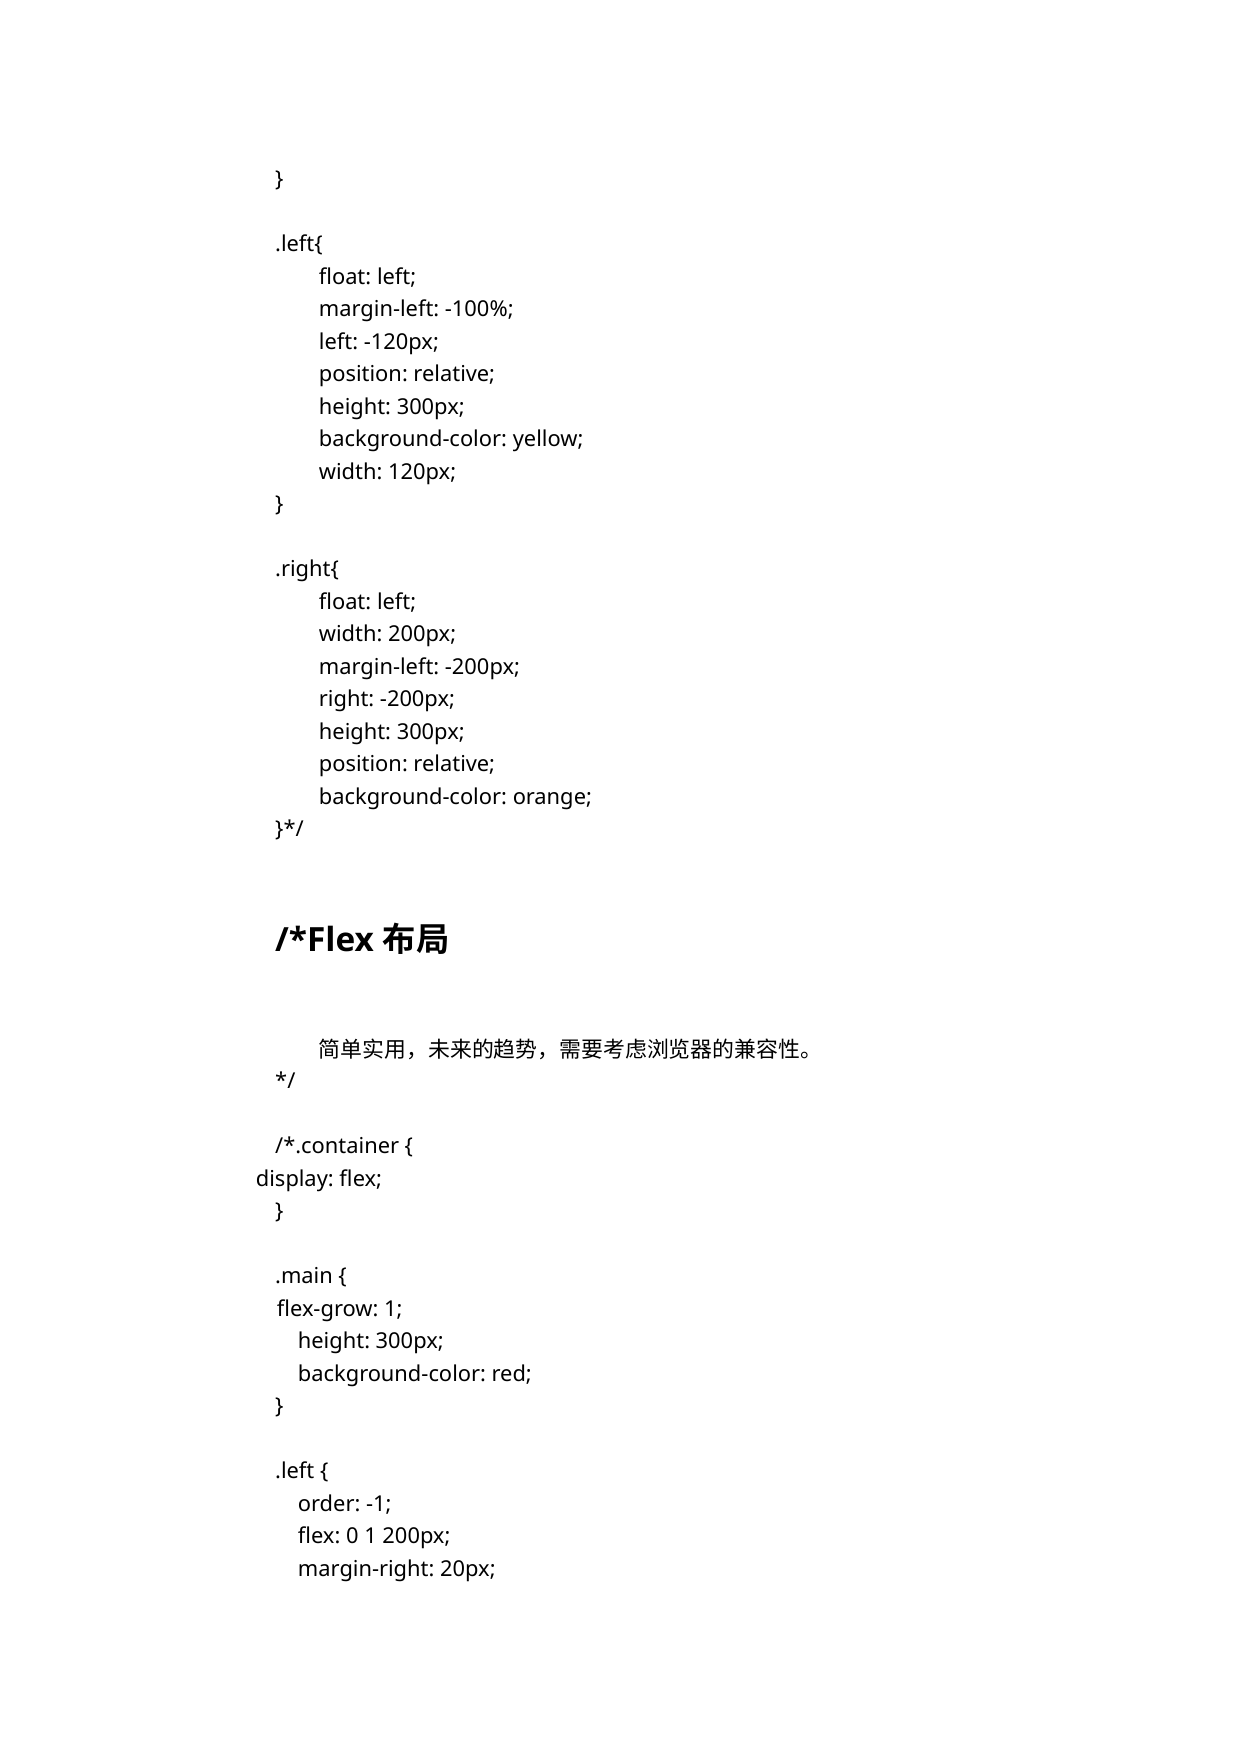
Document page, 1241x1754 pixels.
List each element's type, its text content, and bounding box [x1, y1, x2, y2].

text float: left; [187, 584, 1053, 617]
text left: -120px; [187, 324, 1053, 357]
text flex-grow: 1; [187, 1291, 1053, 1324]
text margin-left: -200px; [187, 649, 1053, 682]
text margin-left: -100%; [187, 292, 1053, 324]
text height: 300px; [187, 389, 1053, 422]
text }*/ [187, 812, 1053, 844]
text margin-right: 20px; [187, 1551, 1053, 1584]
text flex: 0 1 200px; [187, 1519, 1053, 1551]
text height: 300px; [187, 1324, 1053, 1356]
text width: 200px; [187, 617, 1053, 649]
text .main { [187, 1259, 1053, 1291]
text */ [187, 1064, 1053, 1096]
text float: left; [187, 259, 1053, 292]
text 简单实用，未来的趋势，需要考虑浏览器的兼容性。 [187, 1031, 1053, 1064]
text /*.container { [187, 1129, 1053, 1161]
text position: relative; [187, 357, 1053, 389]
subtitle /*Flex 布局 [187, 904, 1053, 969]
text } [187, 1194, 1053, 1226]
text .right{ [187, 552, 1053, 584]
text .left{ [187, 227, 1053, 259]
text height: 300px; [187, 714, 1053, 747]
text background-color: orange; [187, 779, 1053, 812]
text right: -200px; [187, 682, 1053, 714]
text background-color: red; [187, 1356, 1053, 1389]
text display: flex; [187, 1161, 1053, 1194]
text } [187, 1389, 1053, 1421]
text order: -1; [187, 1486, 1053, 1519]
text background-color: yellow; [187, 422, 1053, 454]
text position: relative; [187, 747, 1053, 779]
text } [187, 487, 1053, 519]
text width: 120px; [187, 454, 1053, 487]
text } [187, 162, 1053, 194]
text .left { [187, 1454, 1053, 1486]
